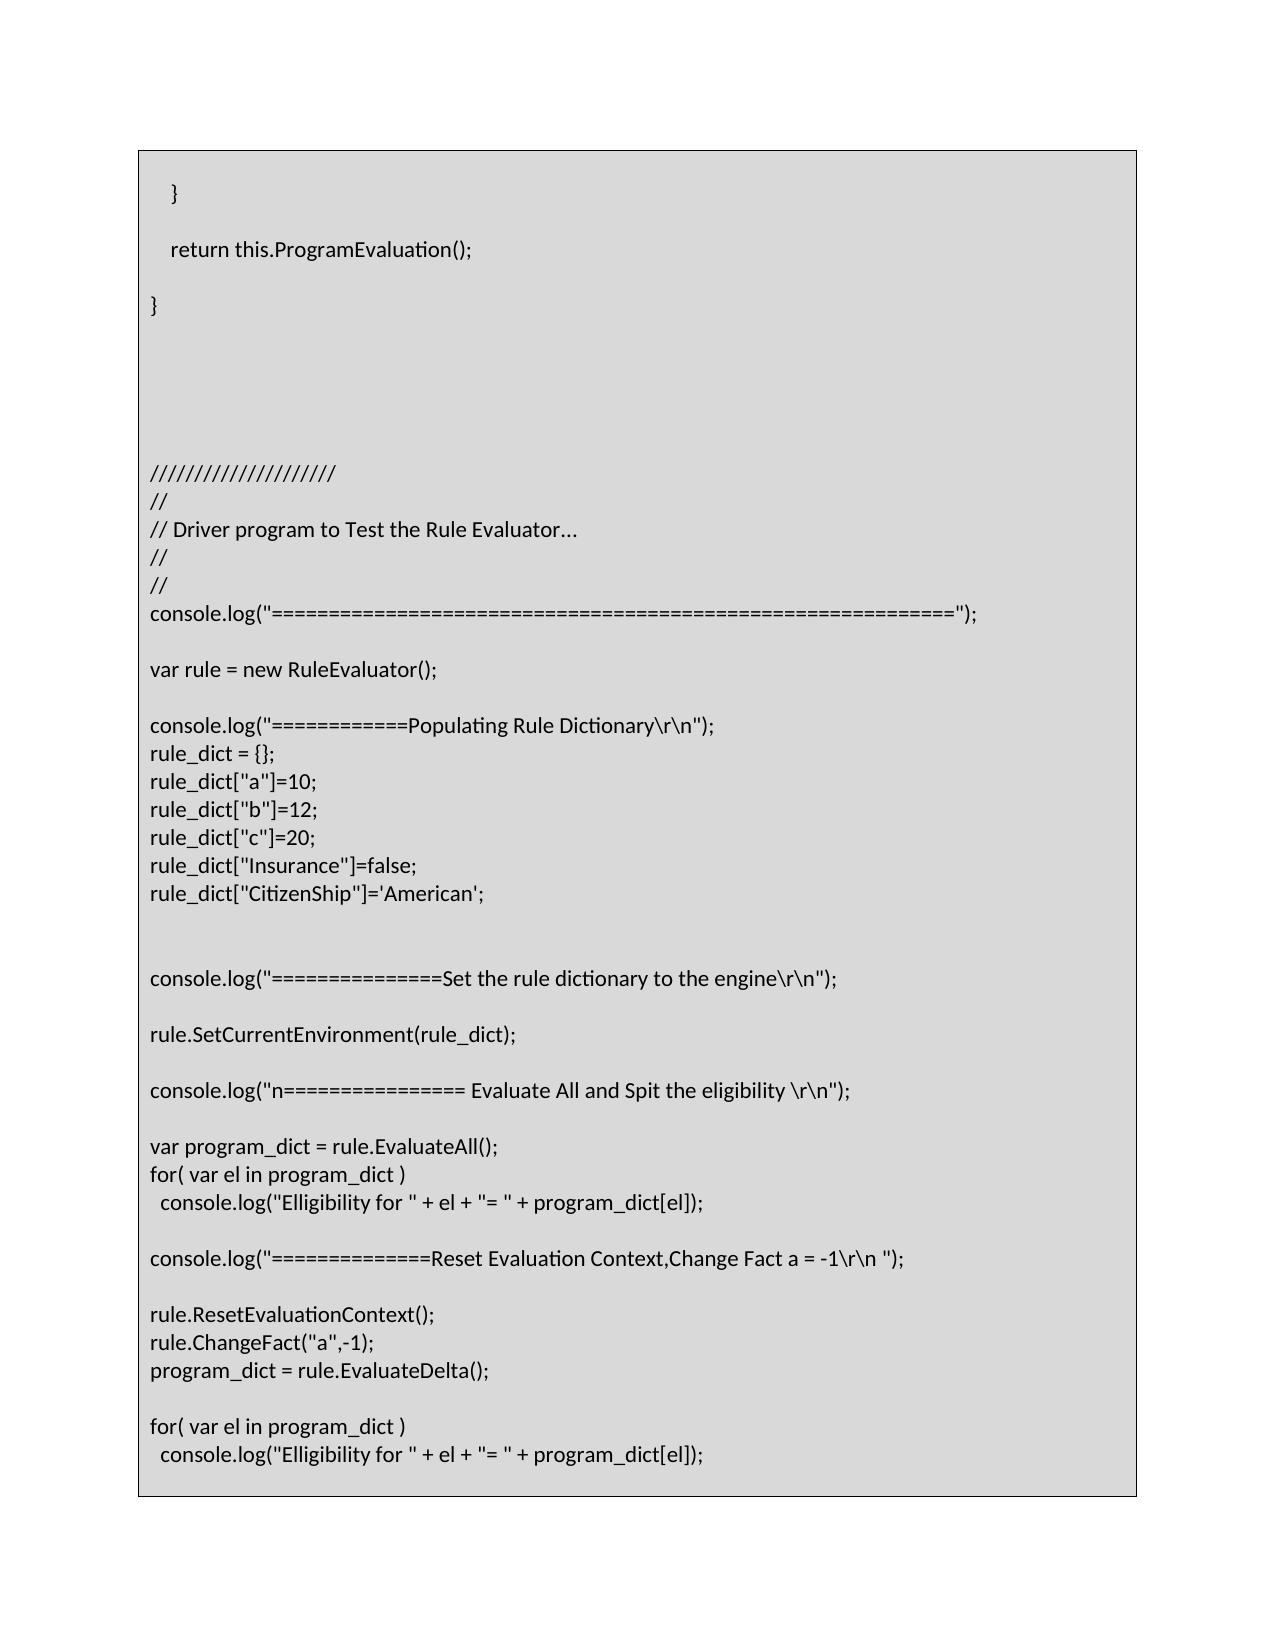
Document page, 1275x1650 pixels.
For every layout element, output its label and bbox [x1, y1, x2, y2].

table_header [139, 151, 1136, 1496]
